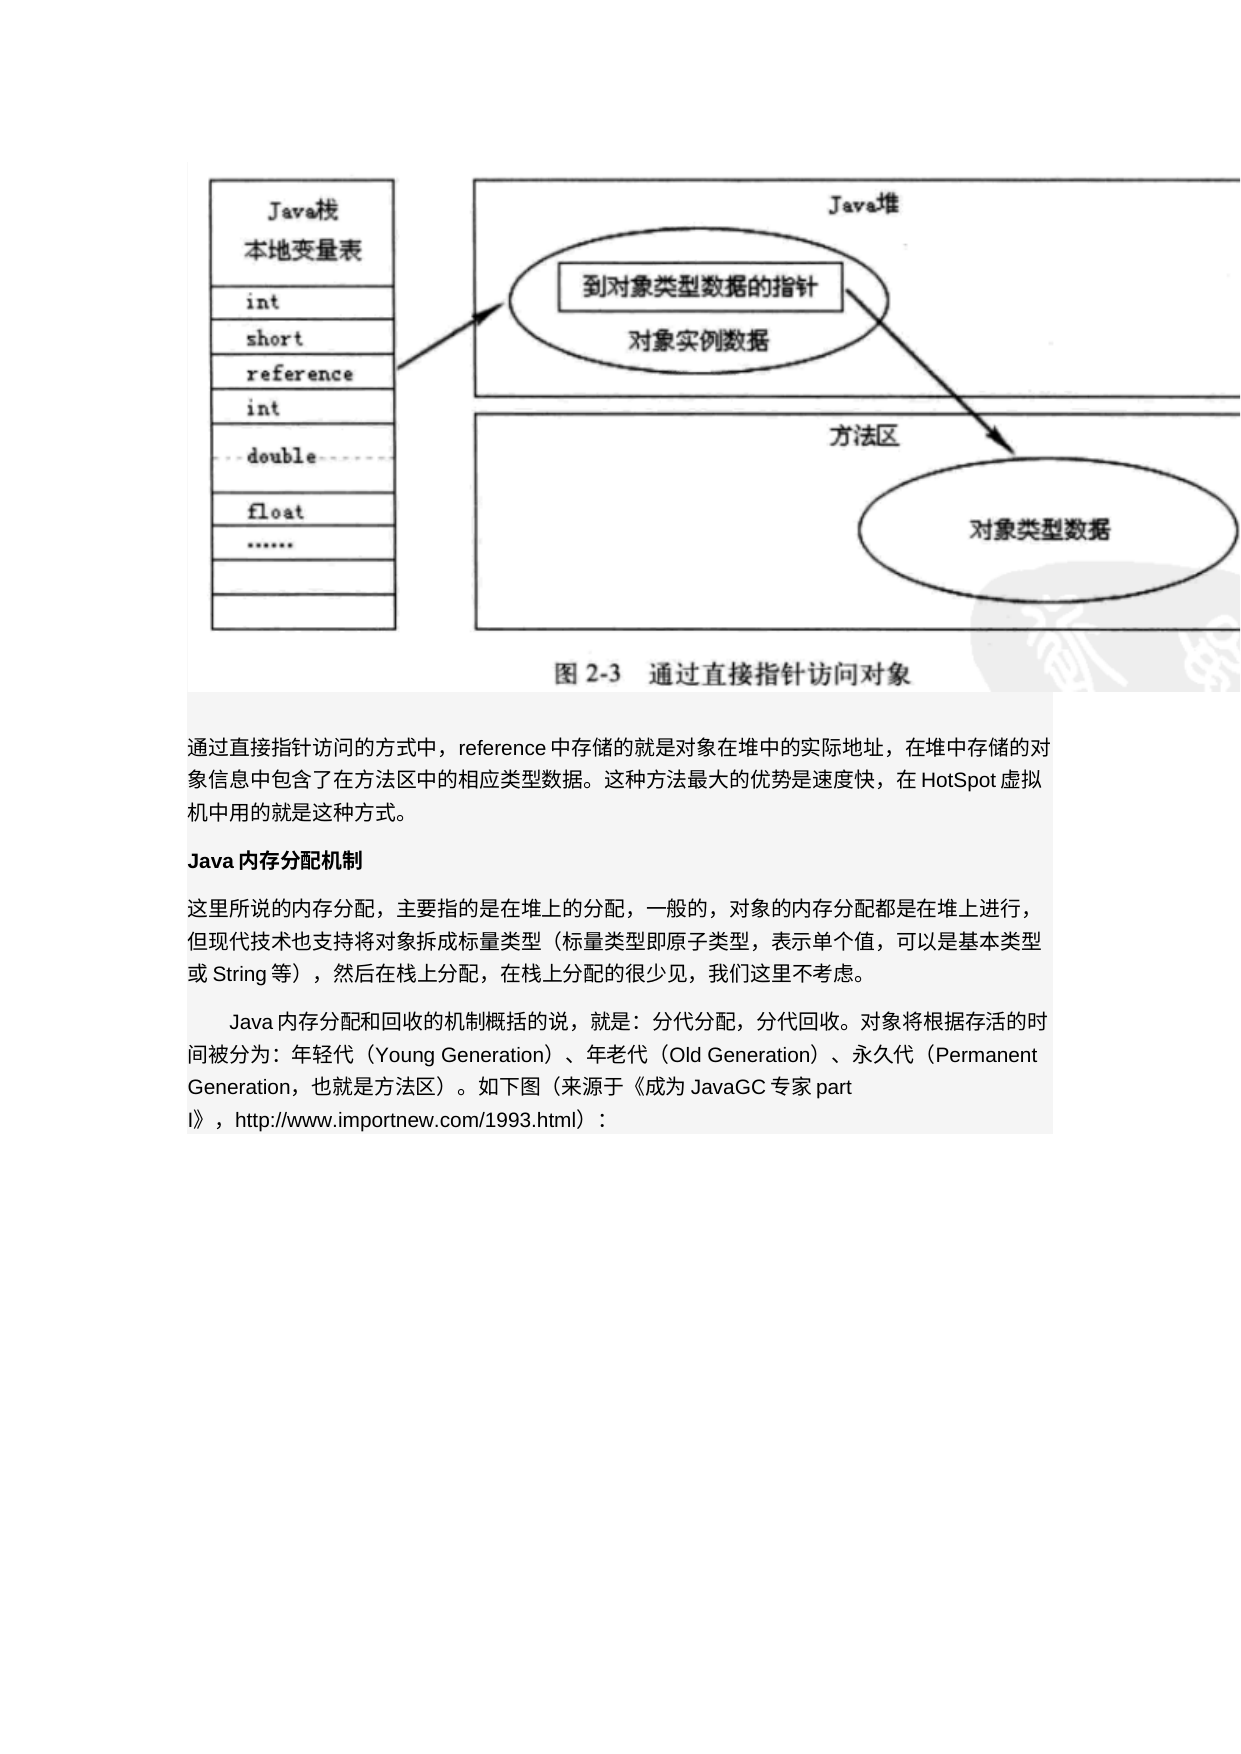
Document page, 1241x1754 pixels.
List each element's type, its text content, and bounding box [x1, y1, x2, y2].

text 这里所说的内存分配，主要指的是在堆上的分配，一般的，对象的内存分配都是在堆上进行，但现代技术也支持将对象拆成标量类型（标量类型即原子类型，表示单个值，可以是基本类型或String等），然后在栈上分配，在栈上分配的很少见，我们这里不考虑。 [187, 891, 1053, 989]
text Java内存分配机制 [187, 843, 1053, 876]
text 通过直接指针访问的方式中，reference中存储的就是对象在堆中的实际地址，在堆中存储的对象信息中包含了在方法区中的相应类型数据。这种方法最大的优势是速度快，在HotSpot虚拟机中用的就是这种方式。 [187, 730, 1053, 828]
picture [187, 162, 1241, 692]
text Java内存分配和回收的机制概括的说，就是：分代分配，分代回收。对象将根据存活的时间被分为：年轻代（Young Generation）、年老代（Old Generation）、永久代（Permanent Generation，也就是方法区）。如下图（来源于《成为JavaGC专家part I》，http://www.importnew.com/1993.html）： [187, 1004, 1053, 1134]
